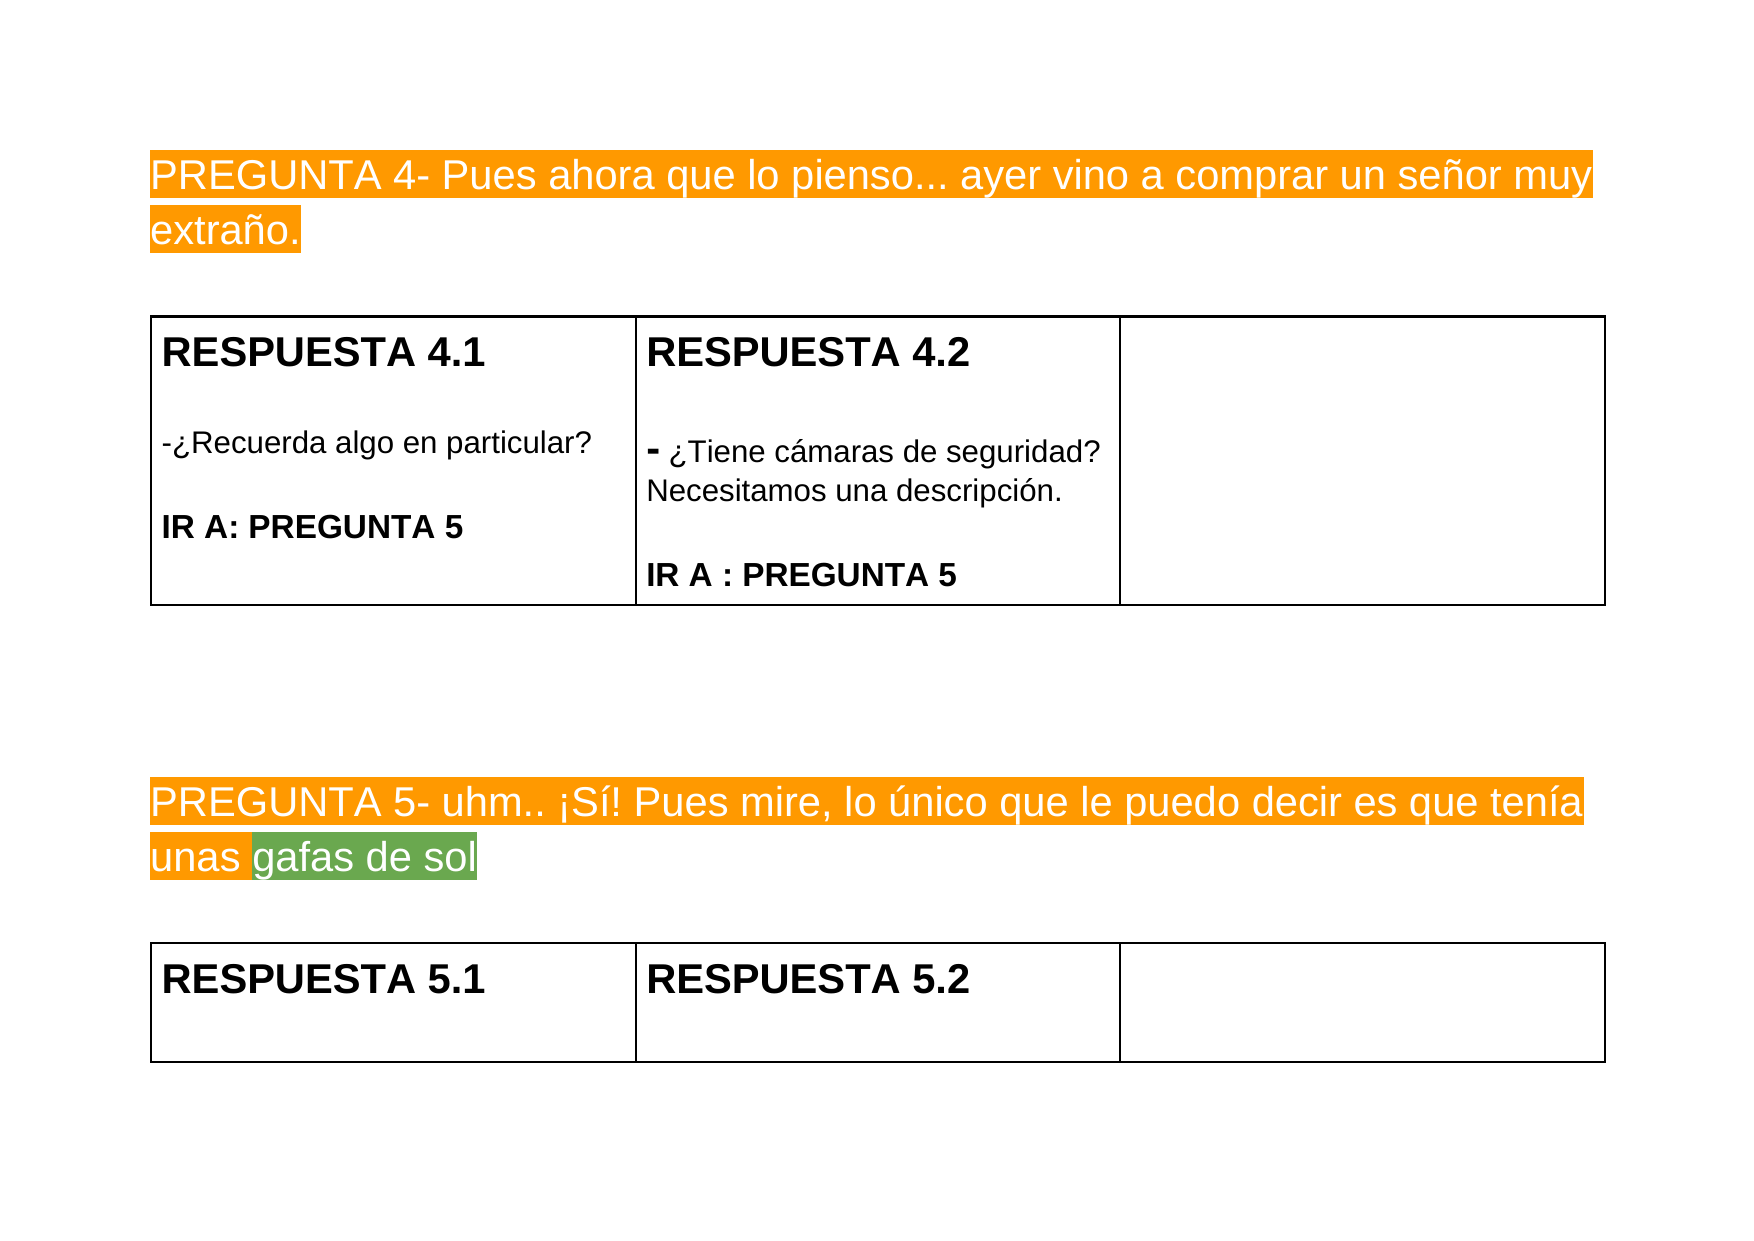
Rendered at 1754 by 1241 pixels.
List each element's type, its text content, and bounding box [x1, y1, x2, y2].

table_header RESPUESTA 4.2 - ¿Tiene cámaras de seguridad? Necesitamos una descripción. IR A : PREGUNTA 5 [637, 318, 1119, 604]
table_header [637, 944, 1119, 1061]
table_header RESPUESTA 4.1 -¿Recuerda algo en particular? IR A: PREGUNTA 5 [152, 318, 635, 604]
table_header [152, 944, 635, 1061]
table_header [1121, 318, 1604, 604]
text PREGUNTA 4- Pues ahora que lo pienso... ayer vino a comprar un señor muy extraño. [150, 150, 1604, 253]
table_header [1121, 944, 1604, 1061]
text PREGUNTA 5- uhm.. ¡Sí! Pues mire, lo único que le puedo decir es que tenía unas gafas de sol [150, 777, 1604, 880]
